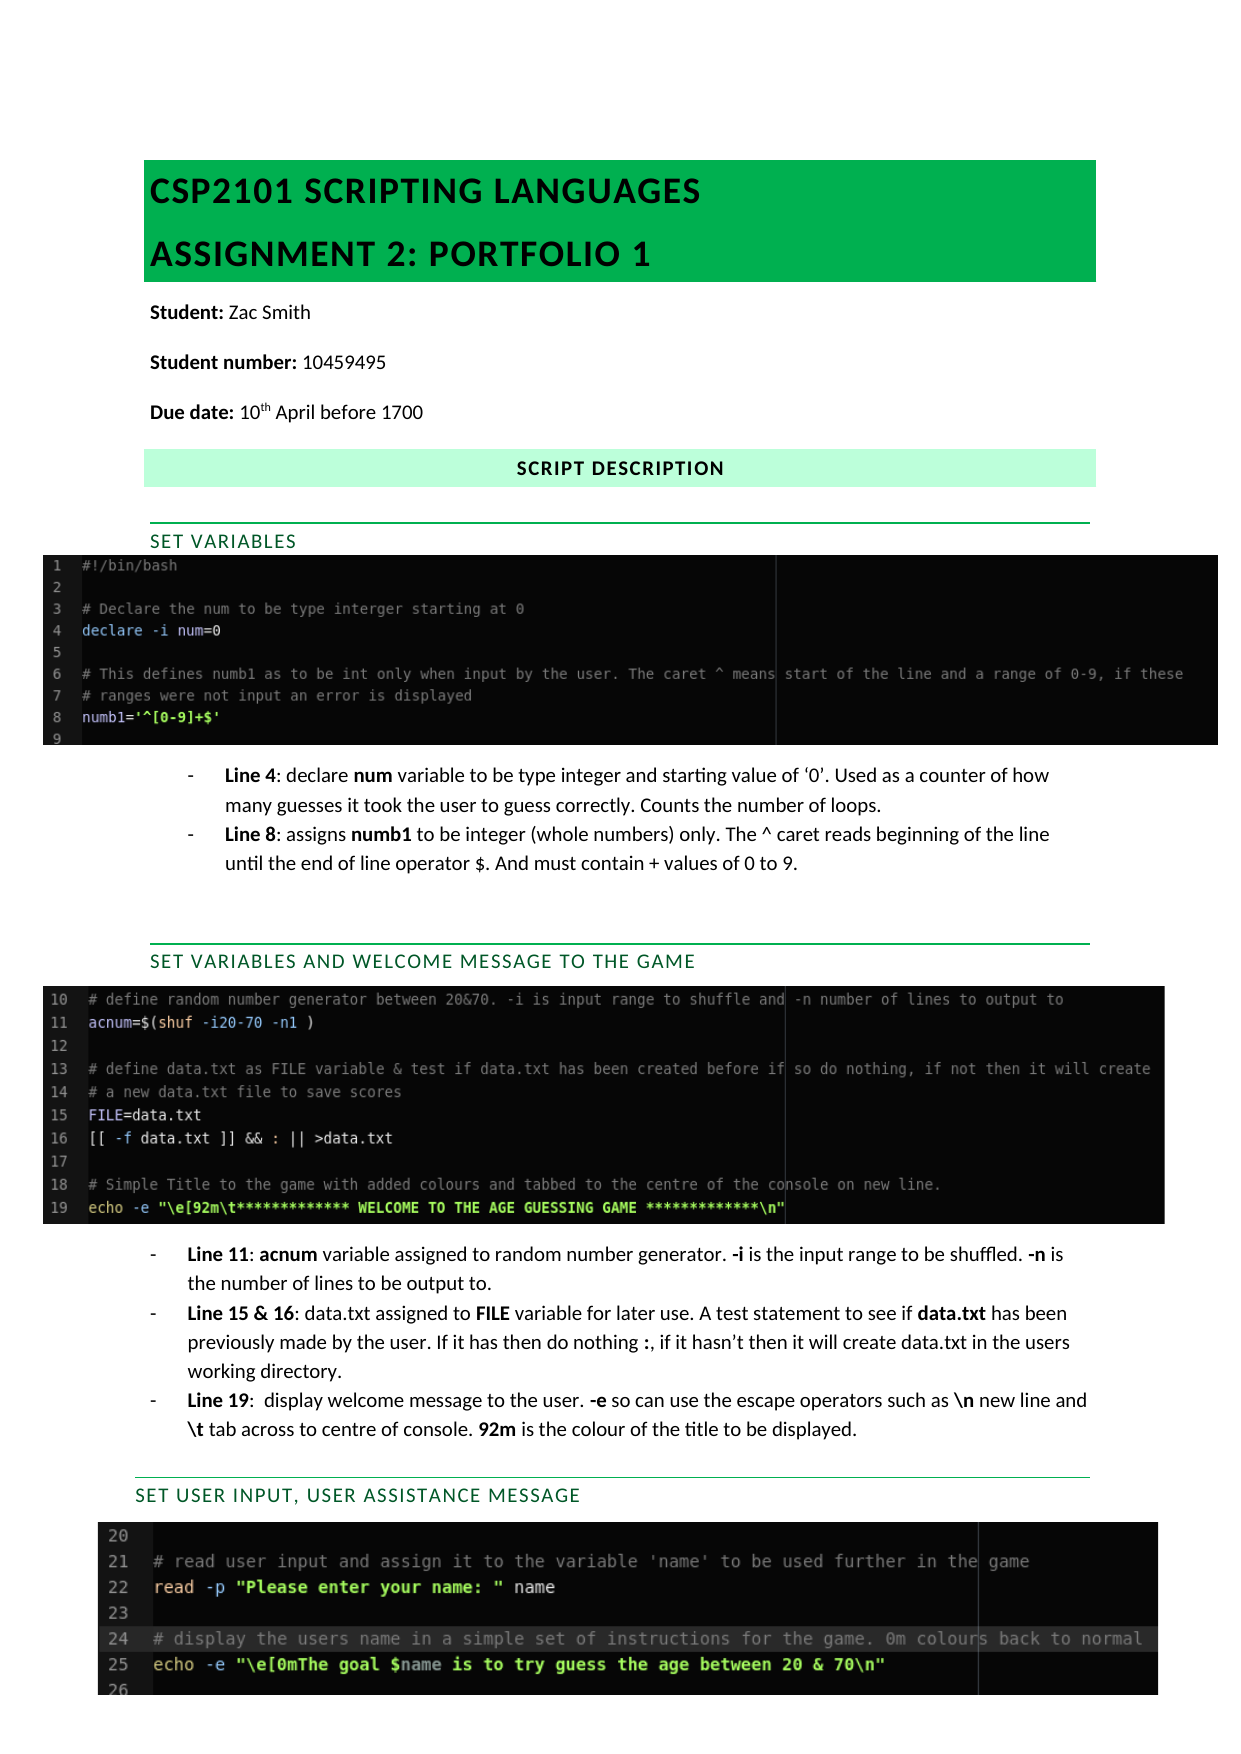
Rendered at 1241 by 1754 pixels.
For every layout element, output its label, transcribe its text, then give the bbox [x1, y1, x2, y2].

subtitle CSP2101 Scripting Languages [150, 167, 1090, 212]
picture [43, 986, 1165, 1224]
subtitle Set user input, user assistance message [135, 1478, 1090, 1508]
subtitle Set Variables [150, 524, 1090, 553]
text Due date: 10th April before 1700 [150, 399, 1090, 424]
list Line 11: acnum variable assigned to random number generator. -i is the input range to be shuffled. -n is the number of lines to be output to. [150, 1224, 1090, 1296]
list Line 15 & 16: data.txt assigned to FILE variable for later use. A test statement to see if data.txt has been previously made by the user. If it has then do nothing :, if it hasn’t then it will create data.txt in the users working directory. [150, 1300, 1090, 1383]
subtitle Script description [150, 455, 1090, 481]
list Line 4: declare num variable to be type integer and starting value of ‘0’. Used as a counter of how many guesses it took the user to guess correctly. Counts the number of loops. [187, 745, 1090, 817]
picture [43, 555, 1218, 745]
list Line 8: assigns numb1 to be integer (whole numbers) only. The ^ caret reads beginning of the line until the end of line operator $. And must contain + values of 0 to 9. [187, 821, 1090, 876]
subtitle Assignment 2: Portfolio 1 [150, 223, 1090, 276]
picture [97, 1522, 1159, 1695]
list Line 19: display welcome message to the user. -e so can use the escape operators such as \n new line and \t tab across to centre of console. 92m is the colour of the title to be displayed. [150, 1387, 1090, 1442]
subtitle Set Variables and welcome message to the game [150, 945, 1090, 974]
text Student: Zac Smith [150, 299, 1090, 324]
text Student number: 10459495 [150, 349, 1090, 374]
